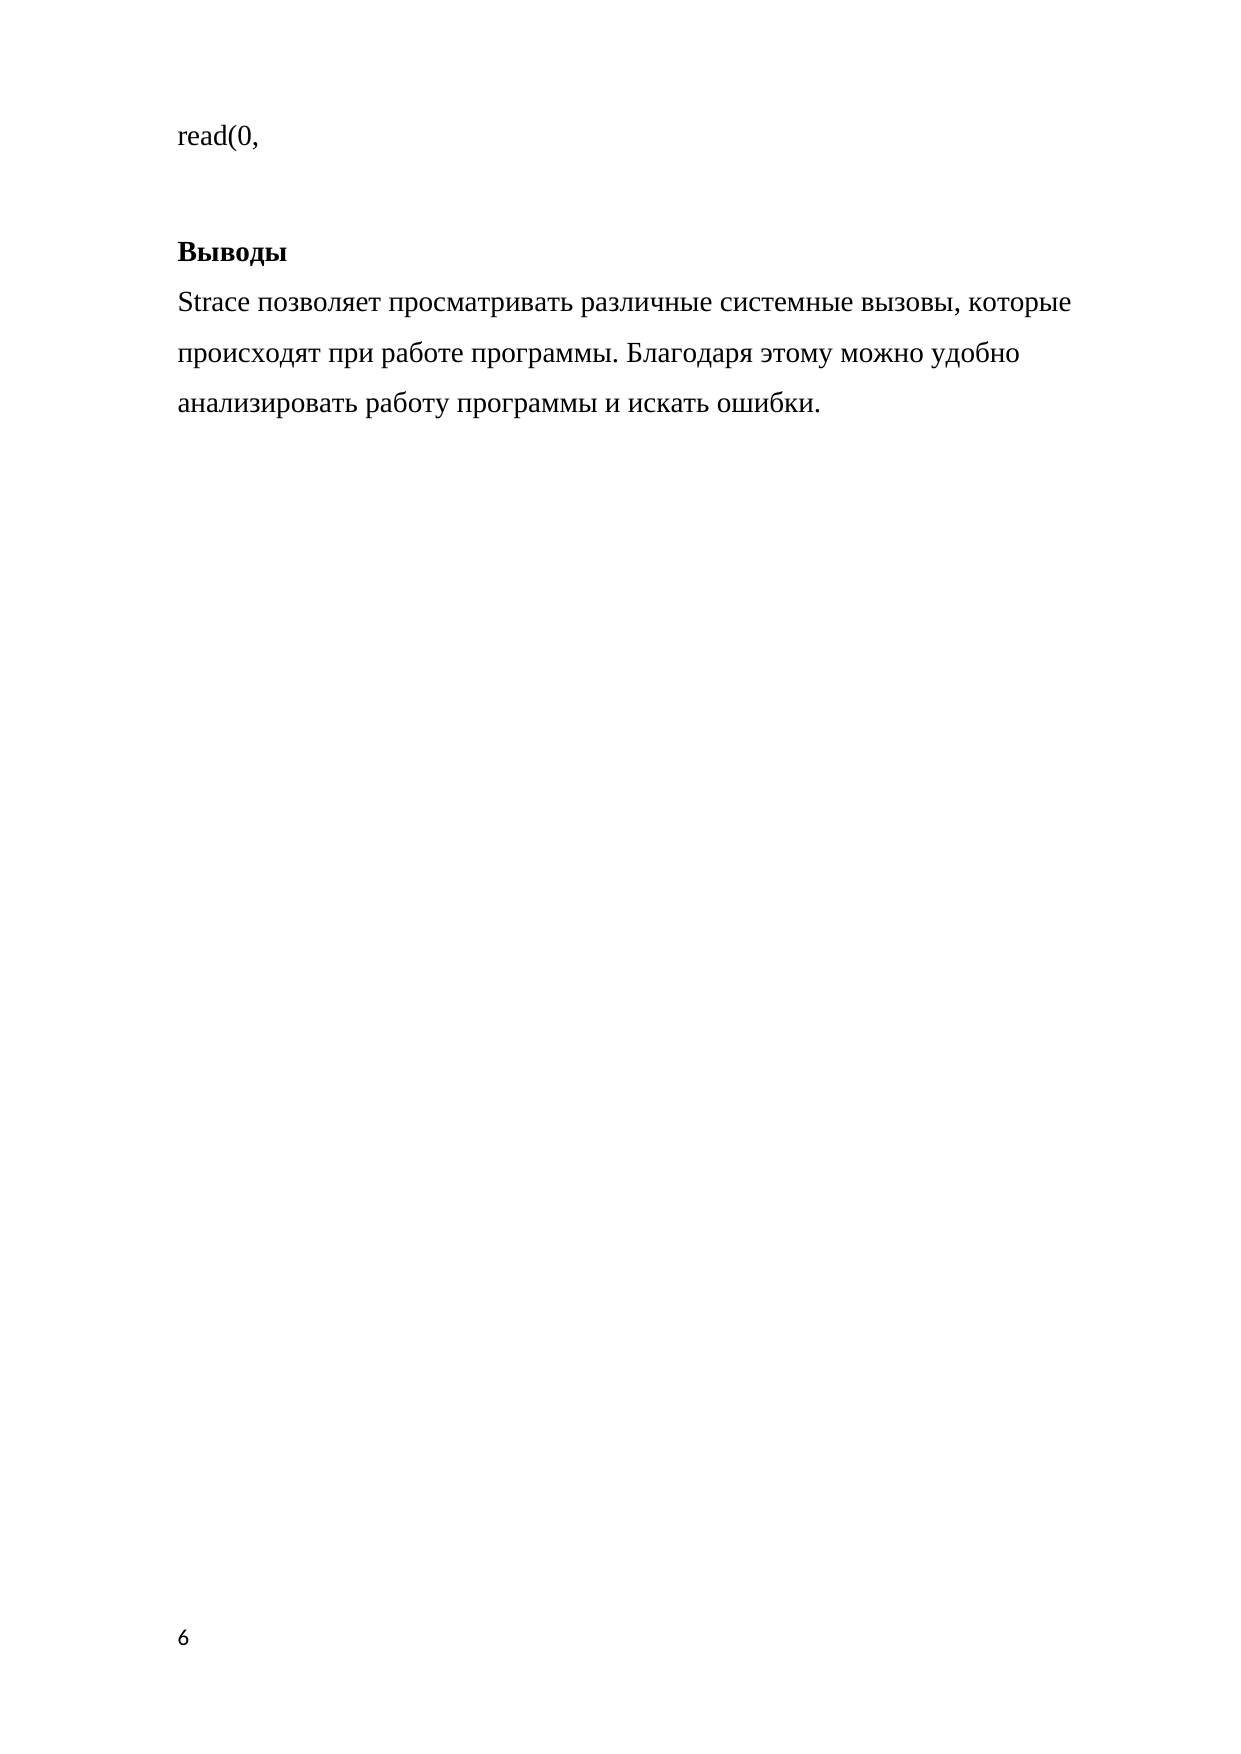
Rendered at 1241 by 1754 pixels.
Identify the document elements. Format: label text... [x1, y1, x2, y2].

text Выводы Strace позволяет просматривать различные системные вызовы, которые происходят при работе программы. Благодаря этому можно удобно анализировать работу программы и искать ошибки. [177, 234, 1152, 419]
text read(0, [177, 118, 1152, 216]
